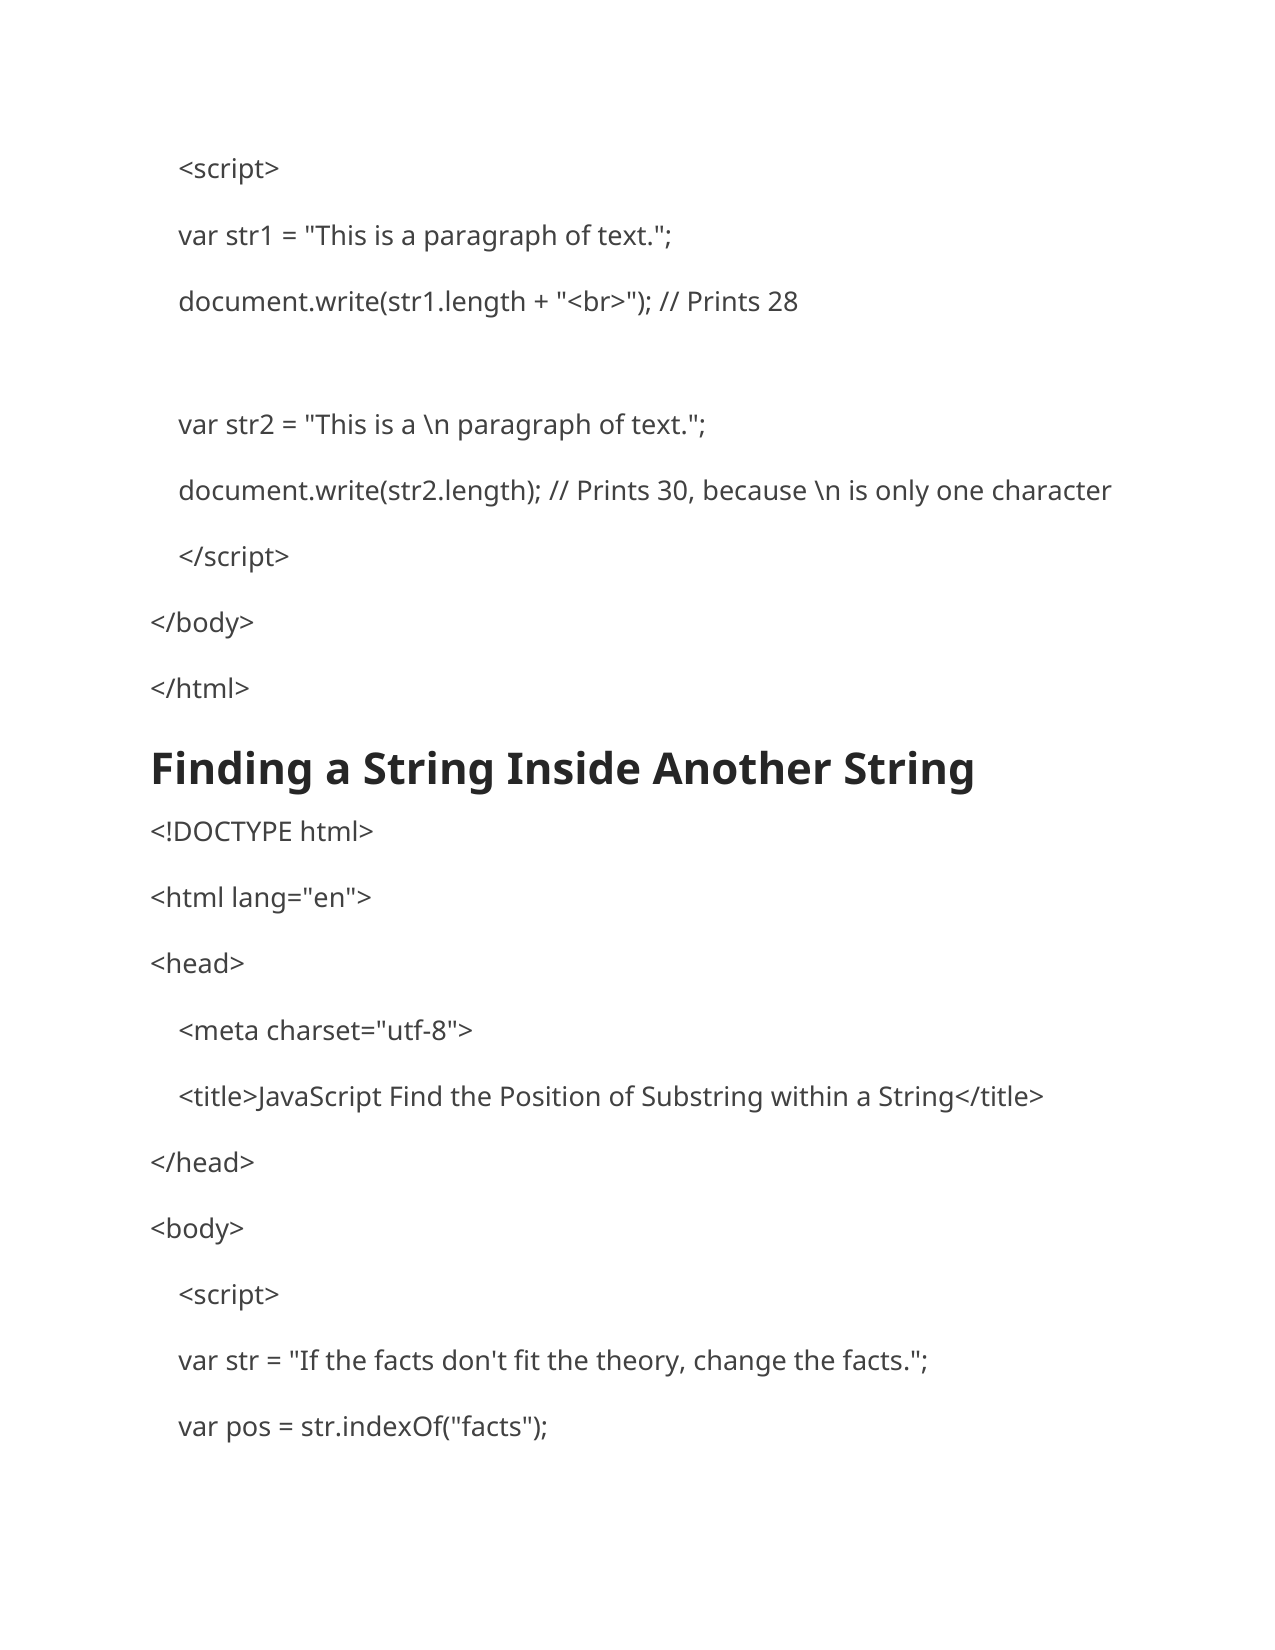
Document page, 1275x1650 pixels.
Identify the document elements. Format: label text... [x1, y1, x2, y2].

text </head> [150, 1143, 1125, 1180]
text var pos = str.indexOf("facts"); [150, 1407, 1125, 1444]
text Finding a String Inside Another String [150, 738, 1125, 797]
text </script> [150, 537, 1125, 574]
text </body> [150, 603, 1125, 640]
text <html lang="en"> [150, 879, 1125, 916]
text <!DOCTYPE html> [150, 813, 1125, 850]
text document.write(str2.length); // Prints 30, because \n is only one character [150, 471, 1125, 508]
text <head> [150, 945, 1125, 982]
text document.write(str1.length + "<br>"); // Prints 28 [150, 282, 1125, 319]
text var str = "If the facts don't fit the theory, change the facts."; [150, 1341, 1125, 1378]
text <meta charset="utf-8"> [150, 1011, 1125, 1048]
text <script> [150, 1275, 1125, 1312]
text <body> [150, 1209, 1125, 1246]
text <script> [150, 150, 1125, 187]
text var str1 = "This is a paragraph of text."; [150, 216, 1125, 253]
text <title>JavaScript Find the Position of Substring within a String</title> [150, 1077, 1125, 1114]
text </html> [150, 669, 1125, 706]
text var str2 = "This is a \n paragraph of text."; [150, 405, 1125, 442]
